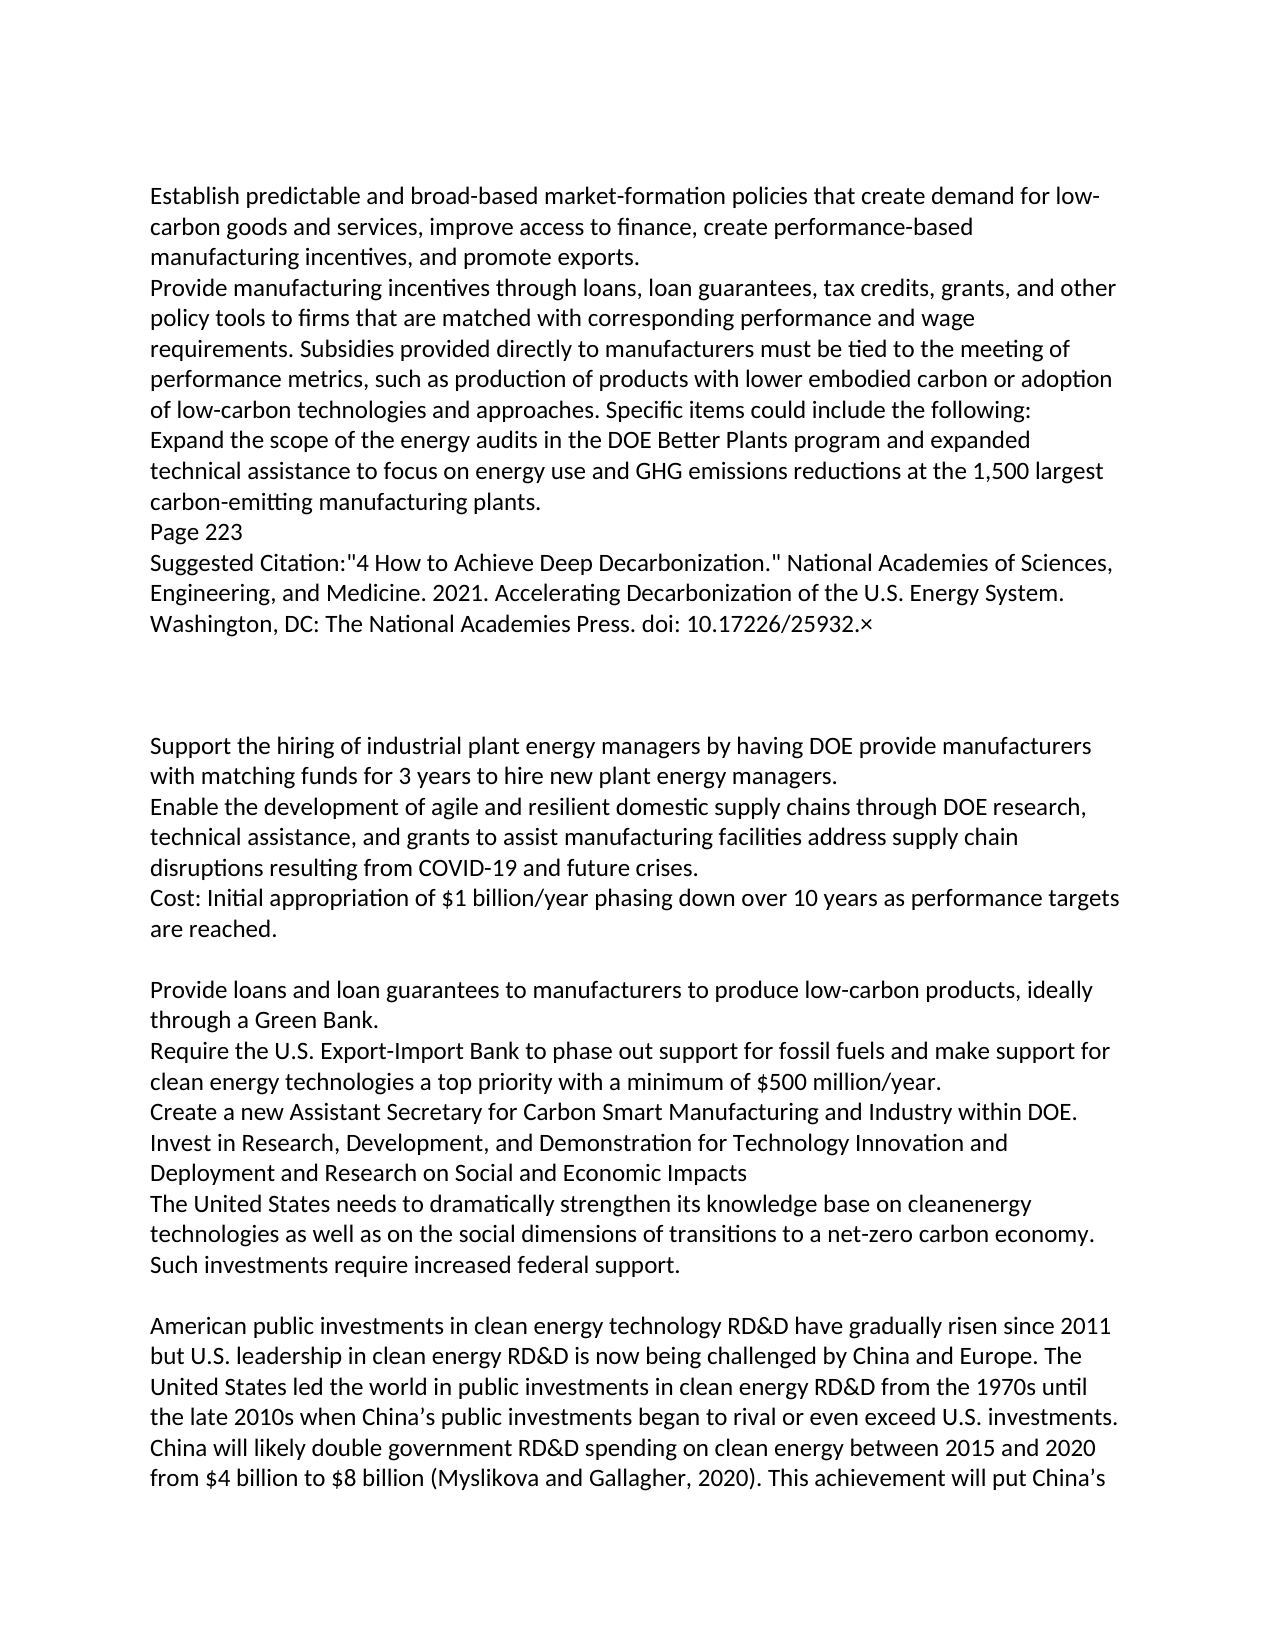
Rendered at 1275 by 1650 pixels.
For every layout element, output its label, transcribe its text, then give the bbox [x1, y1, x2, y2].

text Expand the scope of the energy audits in the DOE Better Plants program and expanded technical assistance to focus on energy use and GHG emissions reductions at the 1,500 largest carbon-emitting manufacturing plants. [150, 425, 1125, 516]
text Page 223 [150, 516, 1125, 547]
text Provide loans and loan guarantees to manufacturers to produce low-carbon products, ideally through a Green Bank. [150, 974, 1125, 1035]
text Create a new Assistant Secretary for Carbon Smart Manufacturing and Industry within DOE. [150, 1096, 1125, 1127]
text The United States needs to dramatically strengthen its knowledge base on cleanenergy technologies as well as on the social dimensions of transitions to a net-zero carbon economy. Such investments require increased federal support. [150, 1188, 1125, 1279]
text Enable the development of agile and resilient domestic supply chains through DOE research, technical assistance, and grants to assist manufacturing facilities address supply chain disruptions resulting from COVID-19 and future crises. [150, 791, 1125, 882]
text Establish predictable and broad-based market-formation policies that create demand for low-carbon goods and services, improve access to finance, create performance-based manufacturing incentives, and promote exports. [150, 181, 1125, 272]
text Cost: Initial appropriation of $1 billion/year phasing down over 10 years as performance targets are reached. [150, 882, 1125, 943]
text Suggested Citation:"4 How to Achieve Deep Decarbonization." National Academies of Sciences, Engineering, and Medicine. 2021. Accelerating Decarbonization of the U.S. Energy System. Washington, DC: The National Academies Press. doi: 10.17226/25932.× [150, 547, 1125, 638]
text Provide manufacturing incentives through loans, loan guarantees, tax credits, grants, and other policy tools to firms that are matched with corresponding performance and wage requirements. Subsidies provided directly to manufacturers must be tied to the meeting of performance metrics, such as production of products with lower embodied carbon or adoption of low-carbon technologies and approaches. Specific items could include the following: [150, 272, 1125, 425]
text Invest in Research, Development, and Demonstration for Technology Innovation and Deployment and Research on Social and Economic Impacts [150, 1127, 1125, 1188]
text Require the U.S. Export-Import Bank to phase out support for fossil fuels and make support for clean energy technologies a top priority with a minimum of $500 million/year. [150, 1035, 1125, 1096]
text Support the hiring of industrial plant energy managers by having DOE provide manufacturers with matching funds for 3 years to hire new plant energy managers. [150, 730, 1125, 791]
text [150, 1310, 1125, 1493]
